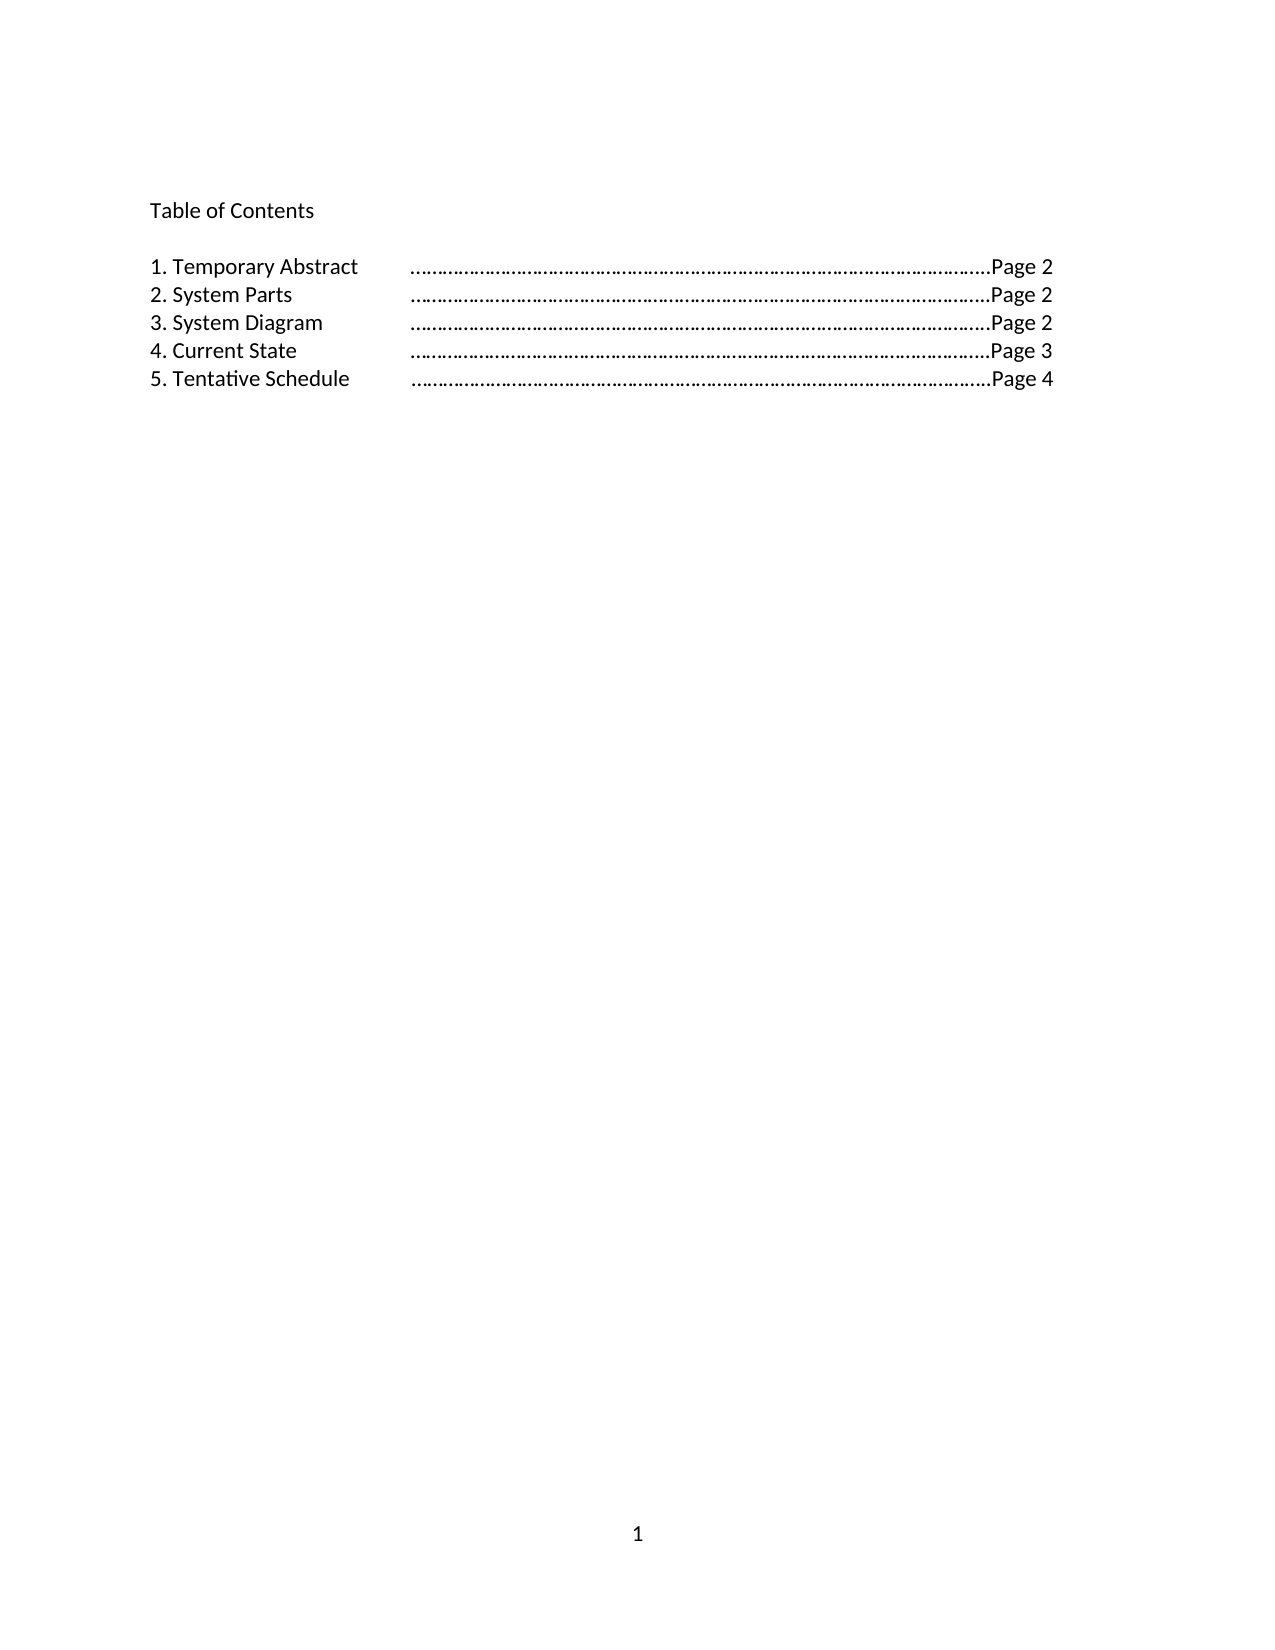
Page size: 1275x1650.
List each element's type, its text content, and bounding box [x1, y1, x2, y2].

text Table of Contents [150, 196, 1125, 224]
text 4. Current State ………………………………………………………………………………………………..Page 3 [150, 336, 1125, 364]
text 3. System Diagram ………………………………………………………………………………………………..Page 2 [150, 308, 1125, 336]
text 2. System Parts ………………………………………………………………………………………………..Page 2 [150, 280, 1125, 308]
text 5. Tentative Schedule ………………………………………………………………………………………………..Page 4 [150, 364, 1125, 392]
text 1. Temporary Abstract ...……………………………………………………………………………………………..Page 2 [150, 252, 1125, 280]
